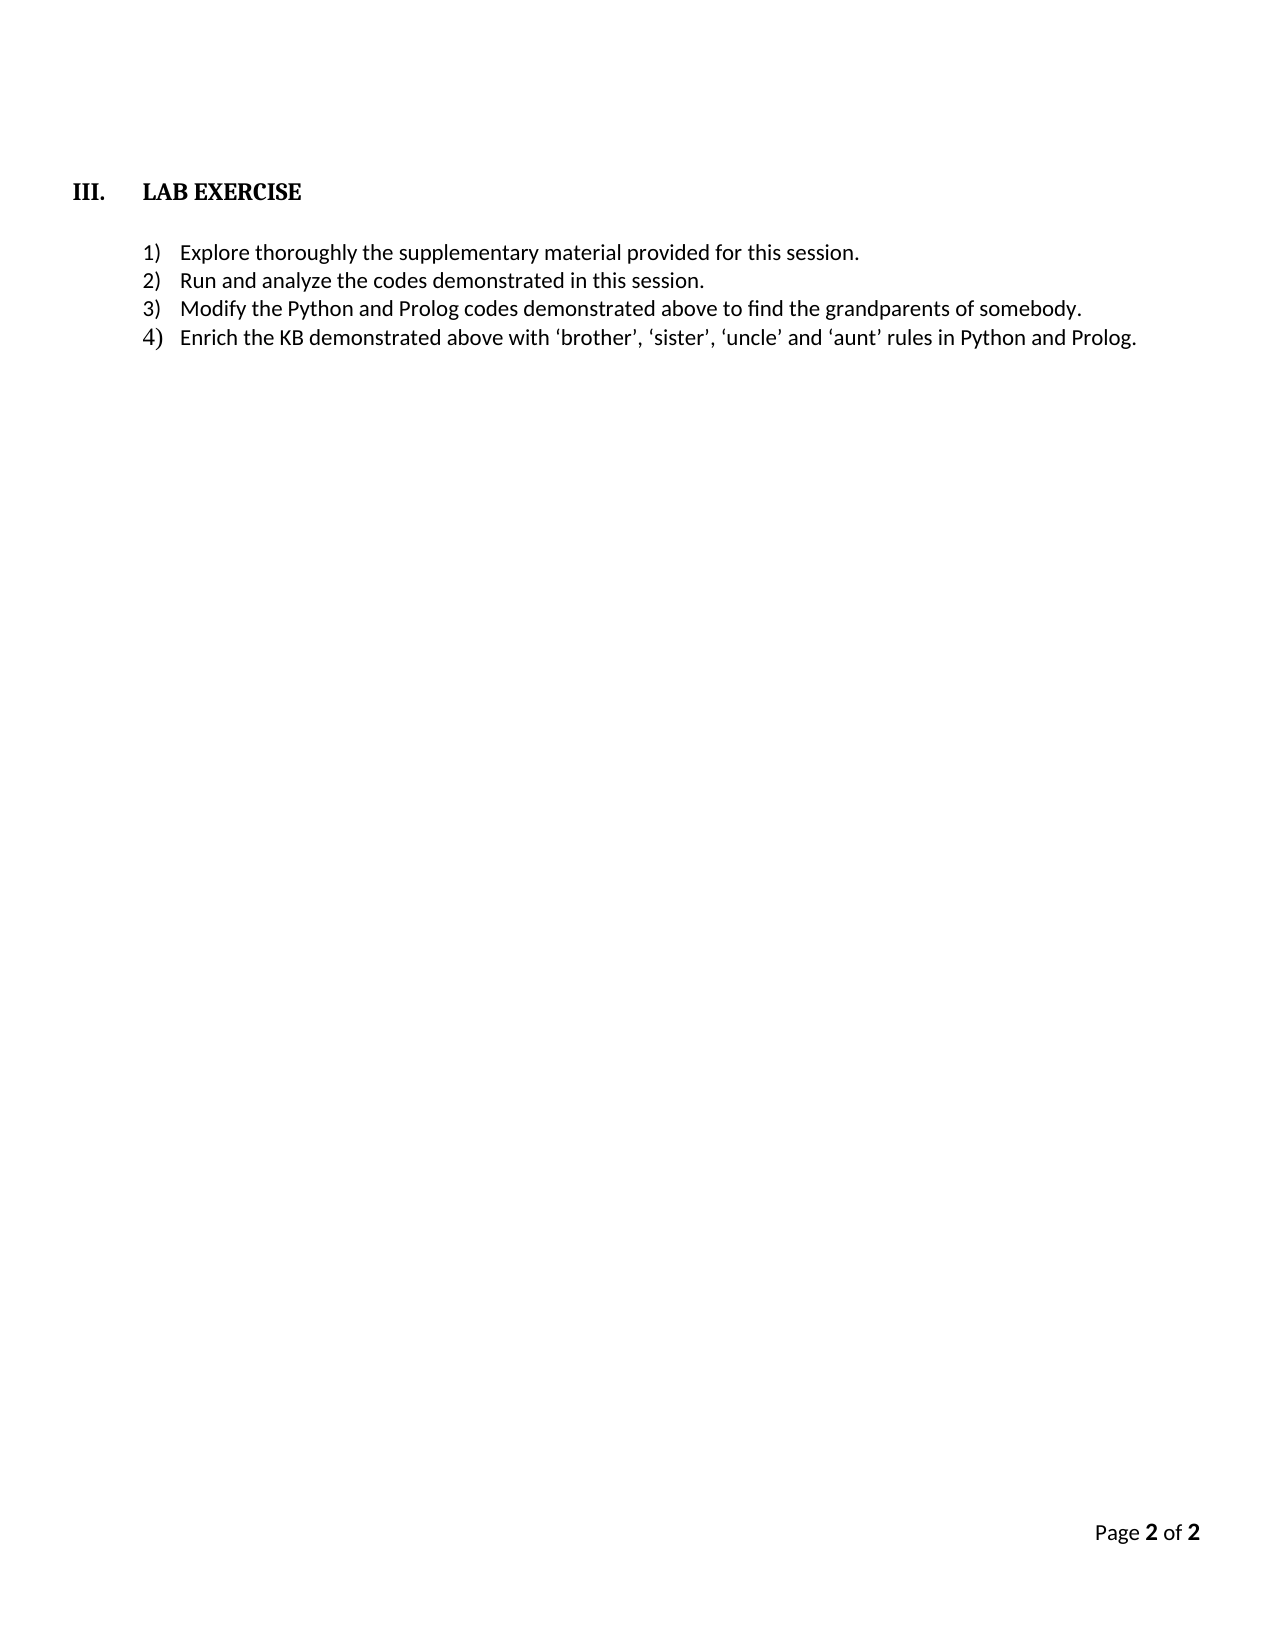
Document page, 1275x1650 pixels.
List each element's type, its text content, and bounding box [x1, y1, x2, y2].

list Explore thoroughly the supplementary material provided for this session. [142, 238, 1200, 266]
list Modify the Python and Prolog codes demonstrated above to find the grandparents of somebody. [142, 294, 1200, 322]
list Lab Exercise [105, 178, 1200, 207]
list Run and analyze the codes demonstrated in this session. [142, 266, 1200, 294]
list Enrich the KB demonstrated above with ‘brother’, ‘sister’, ‘uncle’ and ‘aunt’ rules in Python and Prolog. [142, 322, 1200, 351]
